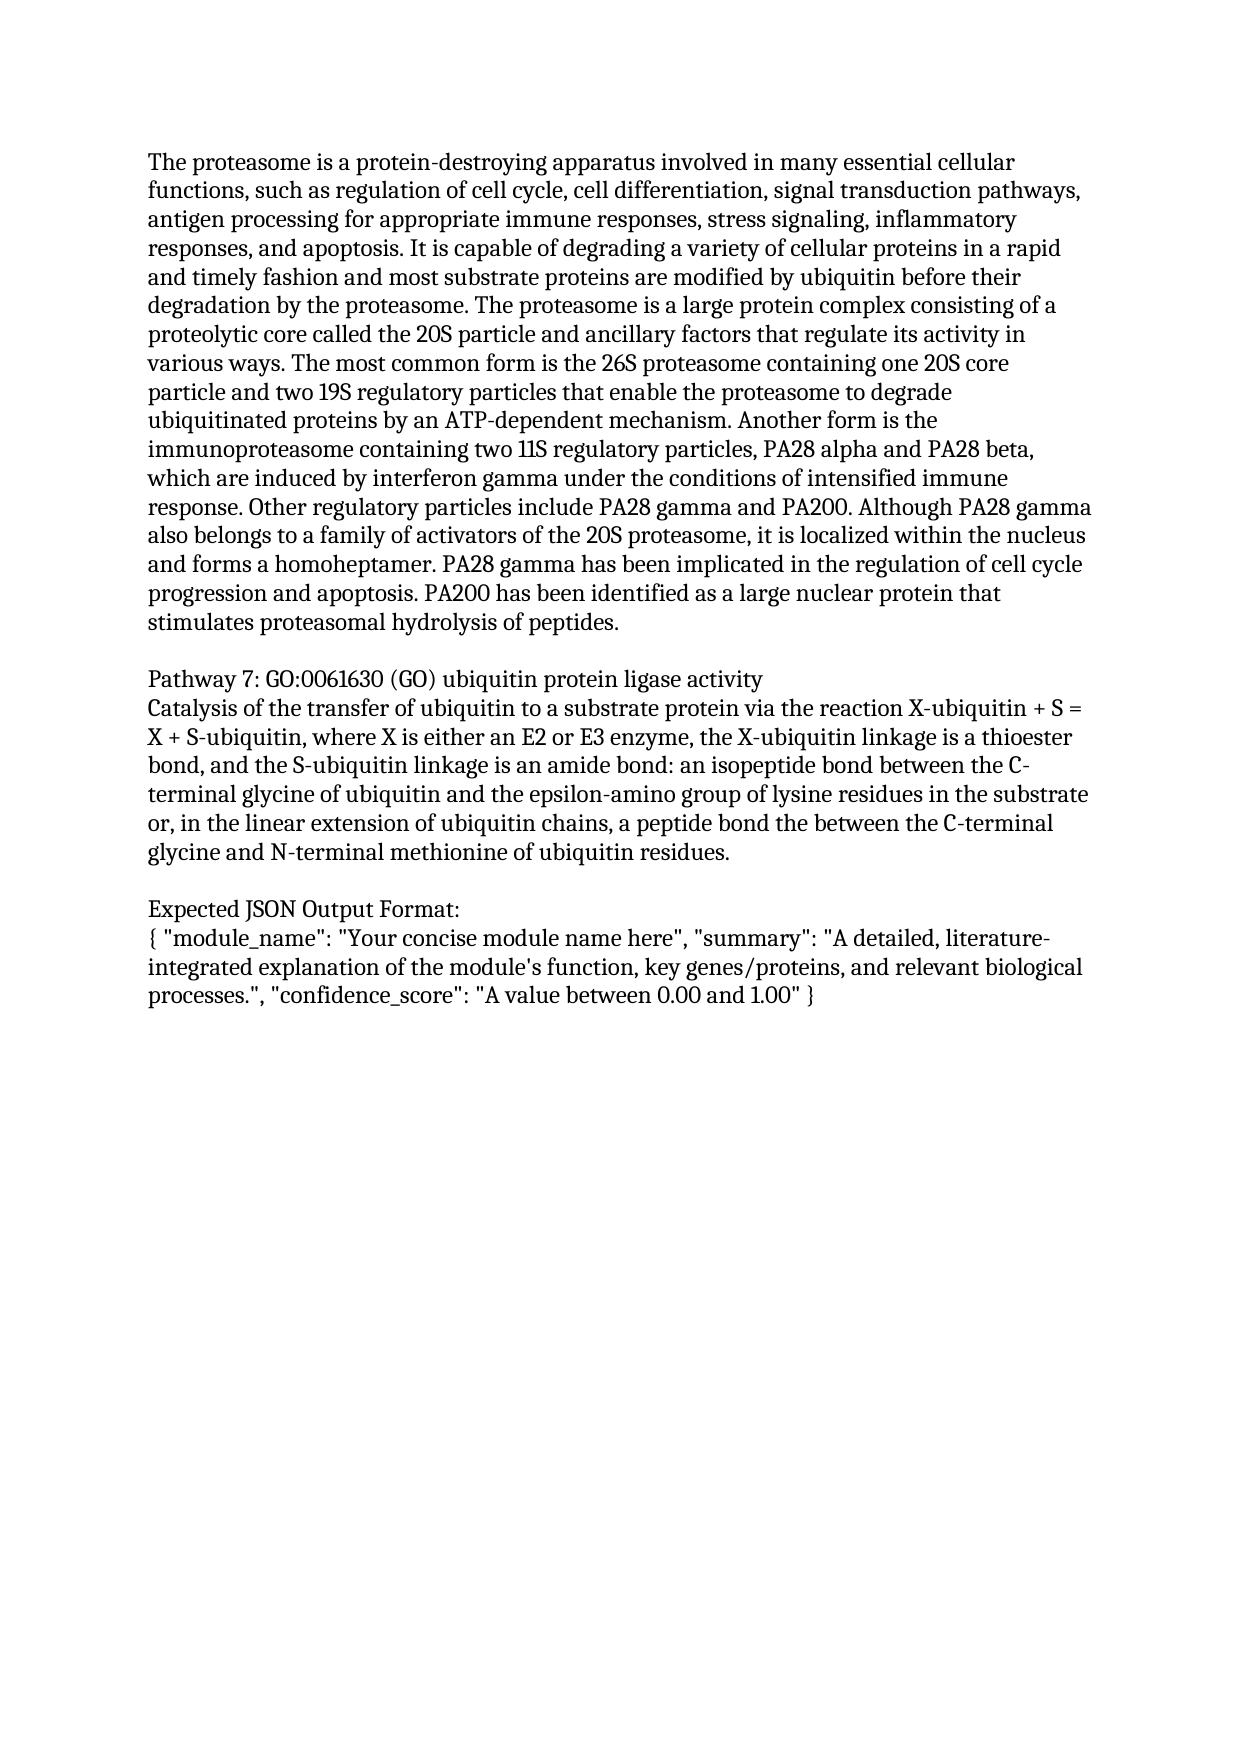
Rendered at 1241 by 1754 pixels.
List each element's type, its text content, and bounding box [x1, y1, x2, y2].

text Catalysis of the transfer of ubiquitin to a substrate protein via the reaction X-ubiquitin + S = X + S-ubiquitin, where X is either an E2 or E3 enzyme, the X-ubiquitin linkage is a thioester bond, and the S-ubiquitin linkage is an amide bond: an isopeptide bond between the C-terminal glycine of ubiquitin and the epsilon-amino group of lysine residues in the substrate or, in the linear extension of ubiquitin chains, a peptide bond the between the C-terminal glycine and N-terminal methionine of ubiquitin residues. [148, 694, 1093, 866]
text Pathway 7: GO:0061630 (GO) ubiquitin protein ligase activity [148, 665, 1093, 694]
text { "module_name": "Your concise module name here", "summary": "A detailed, literature-integrated explanation of the module's function, key genes/proteins, and relevant biological processes.", "confidence_score": "A value between 0.00 and 1.00" } [148, 924, 1093, 1010]
text The proteasome is a protein-destroying apparatus involved in many essential cellular functions, such as regulation of cell cycle, cell differentiation, signal transduction pathways, antigen processing for appropriate immune responses, stress signaling, inflammatory responses, and apoptosis. It is capable of degrading a variety of cellular proteins in a rapid and timely fashion and most substrate proteins are modified by ubiquitin before their degradation by the proteasome. The proteasome is a large protein complex consisting of a proteolytic core called the 20S particle and ancillary factors that regulate its activity in various ways. The most common form is the 26S proteasome containing one 20S core particle and two 19S regulatory particles that enable the proteasome to degrade ubiquitinated proteins by an ATP-dependent mechanism. Another form is the immunoproteasome containing two 11S regulatory particles, PA28 alpha and PA28 beta, which are induced by interferon gamma under the conditions of intensified immune response. Other regulatory particles include PA28 gamma and PA200. Although PA28 gamma also belongs to a family of activators of the 20S proteasome, it is localized within the nucleus and forms a homoheptamer. PA28 gamma has been implicated in the regulation of cell cycle progression and apoptosis. PA200 has been identified as a large nuclear protein that stimulates proteasomal hydrolysis of peptides. [148, 148, 1093, 636]
text Expected JSON Output Format: [148, 895, 1093, 924]
